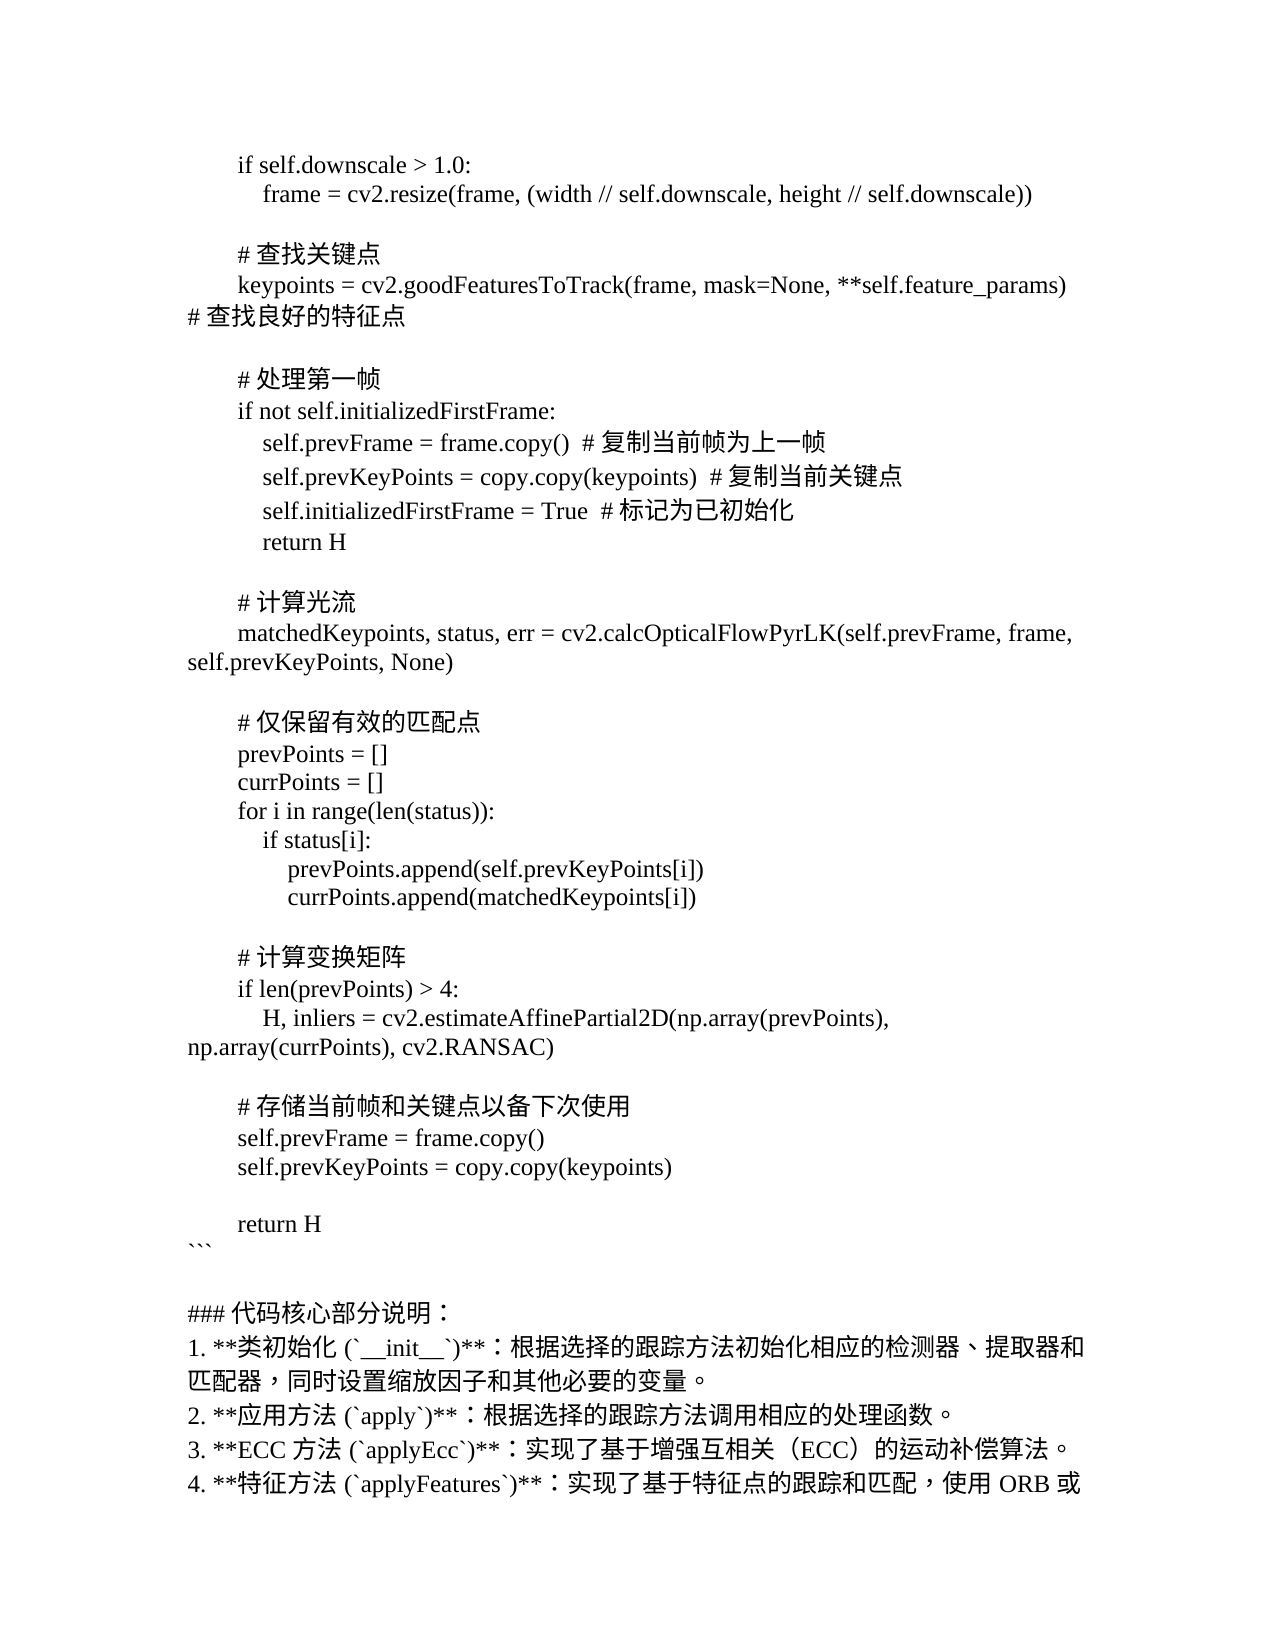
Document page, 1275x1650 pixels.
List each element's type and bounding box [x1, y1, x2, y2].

text [187, 150, 1087, 1500]
